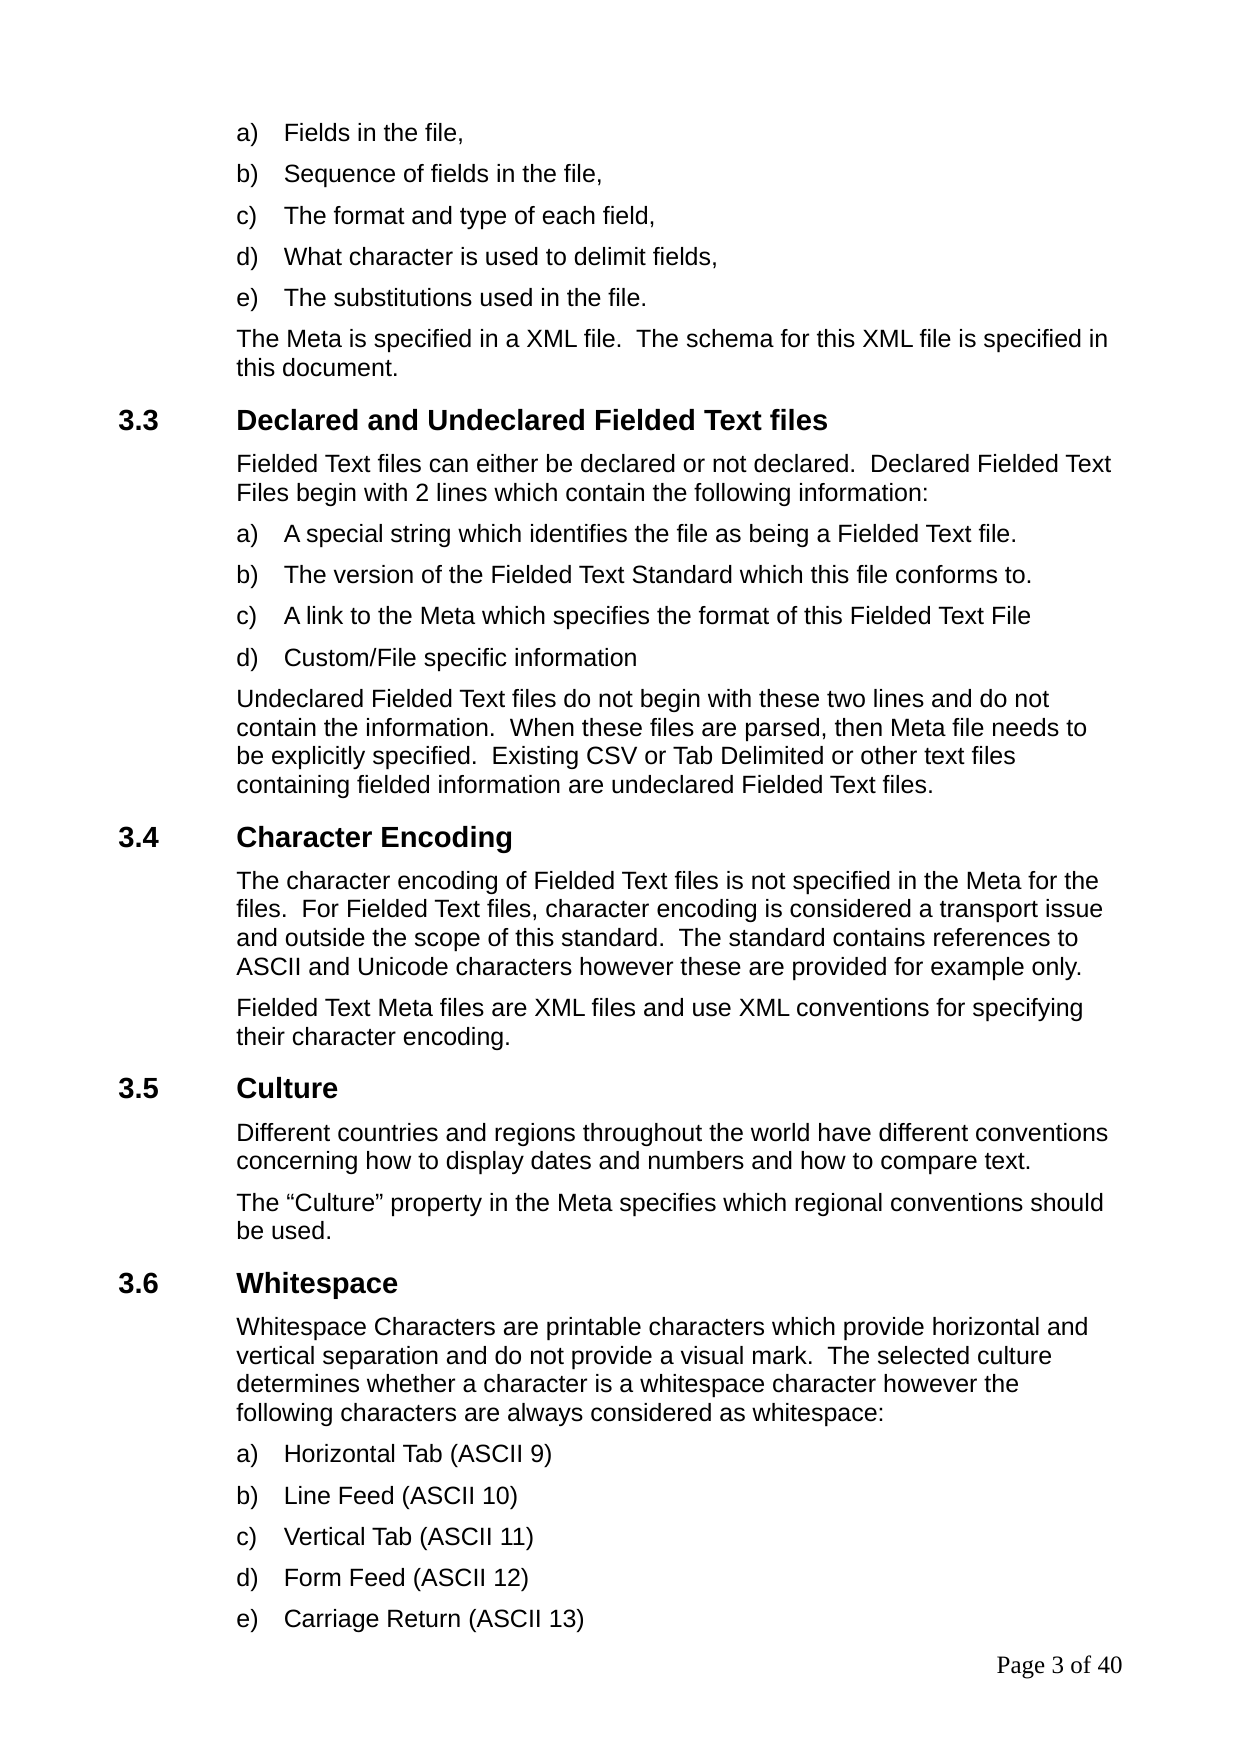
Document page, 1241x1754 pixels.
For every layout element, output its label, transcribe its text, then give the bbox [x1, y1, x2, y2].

list Vertical Tab (ASCII 11) [236, 1522, 1122, 1551]
text Fielded Text files can either be declared or not declared. Declared Fielded Text Files begin with 2 lines which contain the following information: [236, 449, 1122, 506]
text The Meta is specified in a XML file. The schema for this XML file is specified in this document. [236, 324, 1122, 382]
list Horizontal Tab (ASCII 9) [236, 1439, 1122, 1468]
subtitle Declared and Undeclared Fielded Text files [118, 403, 1122, 436]
text Whitespace Characters are printable characters which provide horizontal and vertical separation and do not provide a visual mark. The selected culture determines whether a character is a whitespace character however the following characters are always considered as whitespace: [236, 1312, 1122, 1427]
text Fielded Text Meta files are XML files and use XML conventions for specifying their character encoding. [236, 993, 1122, 1051]
list Sequence of fields in the file, [236, 159, 1122, 188]
text Undeclared Fielded Text files do not begin with these two lines and do not contain the information. When these files are parsed, then Meta file needs to be explicitly specified. Existing CSV or Tab Delimited or other text files containing fielded information are undeclared Fielded Text files. [236, 684, 1122, 799]
text Different countries and regions throughout the world have different conventions concerning how to display dates and numbers and how to compare text. [236, 1117, 1122, 1175]
subtitle Culture [118, 1071, 1122, 1105]
list Form Feed (ASCII 12) [236, 1563, 1122, 1592]
list Line Feed (ASCII 10) [236, 1481, 1122, 1509]
list Custom/File specific information [236, 642, 1122, 671]
list A special string which identifies the file as being a Fielded Text file. [236, 519, 1122, 547]
list The version of the Fielded Text Standard which this file conforms to. [236, 560, 1122, 589]
text The character encoding of Fielded Text files is not specified in the Meta for the files. For Fielded Text files, character encoding is considered a transport issue and outside the scope of this standard. The standard contains references to ASCII and Unicode characters however these are provided for example only. [236, 866, 1122, 981]
subtitle Character Encoding [118, 819, 1122, 853]
list The substitutions used in the file. [236, 283, 1122, 312]
list Carriage Return (ASCII 13) [236, 1604, 1122, 1633]
text The “Culture” property in the Meta specifies which regional conventions should be used. [236, 1187, 1122, 1245]
subtitle Whitespace [118, 1266, 1122, 1299]
list Fields in the file, [236, 118, 1122, 147]
list What character is used to delimit fields, [236, 242, 1122, 271]
list A link to the Meta which specifies the format of this Fielded Text File [236, 601, 1122, 630]
list The format and type of each field, [236, 201, 1122, 229]
